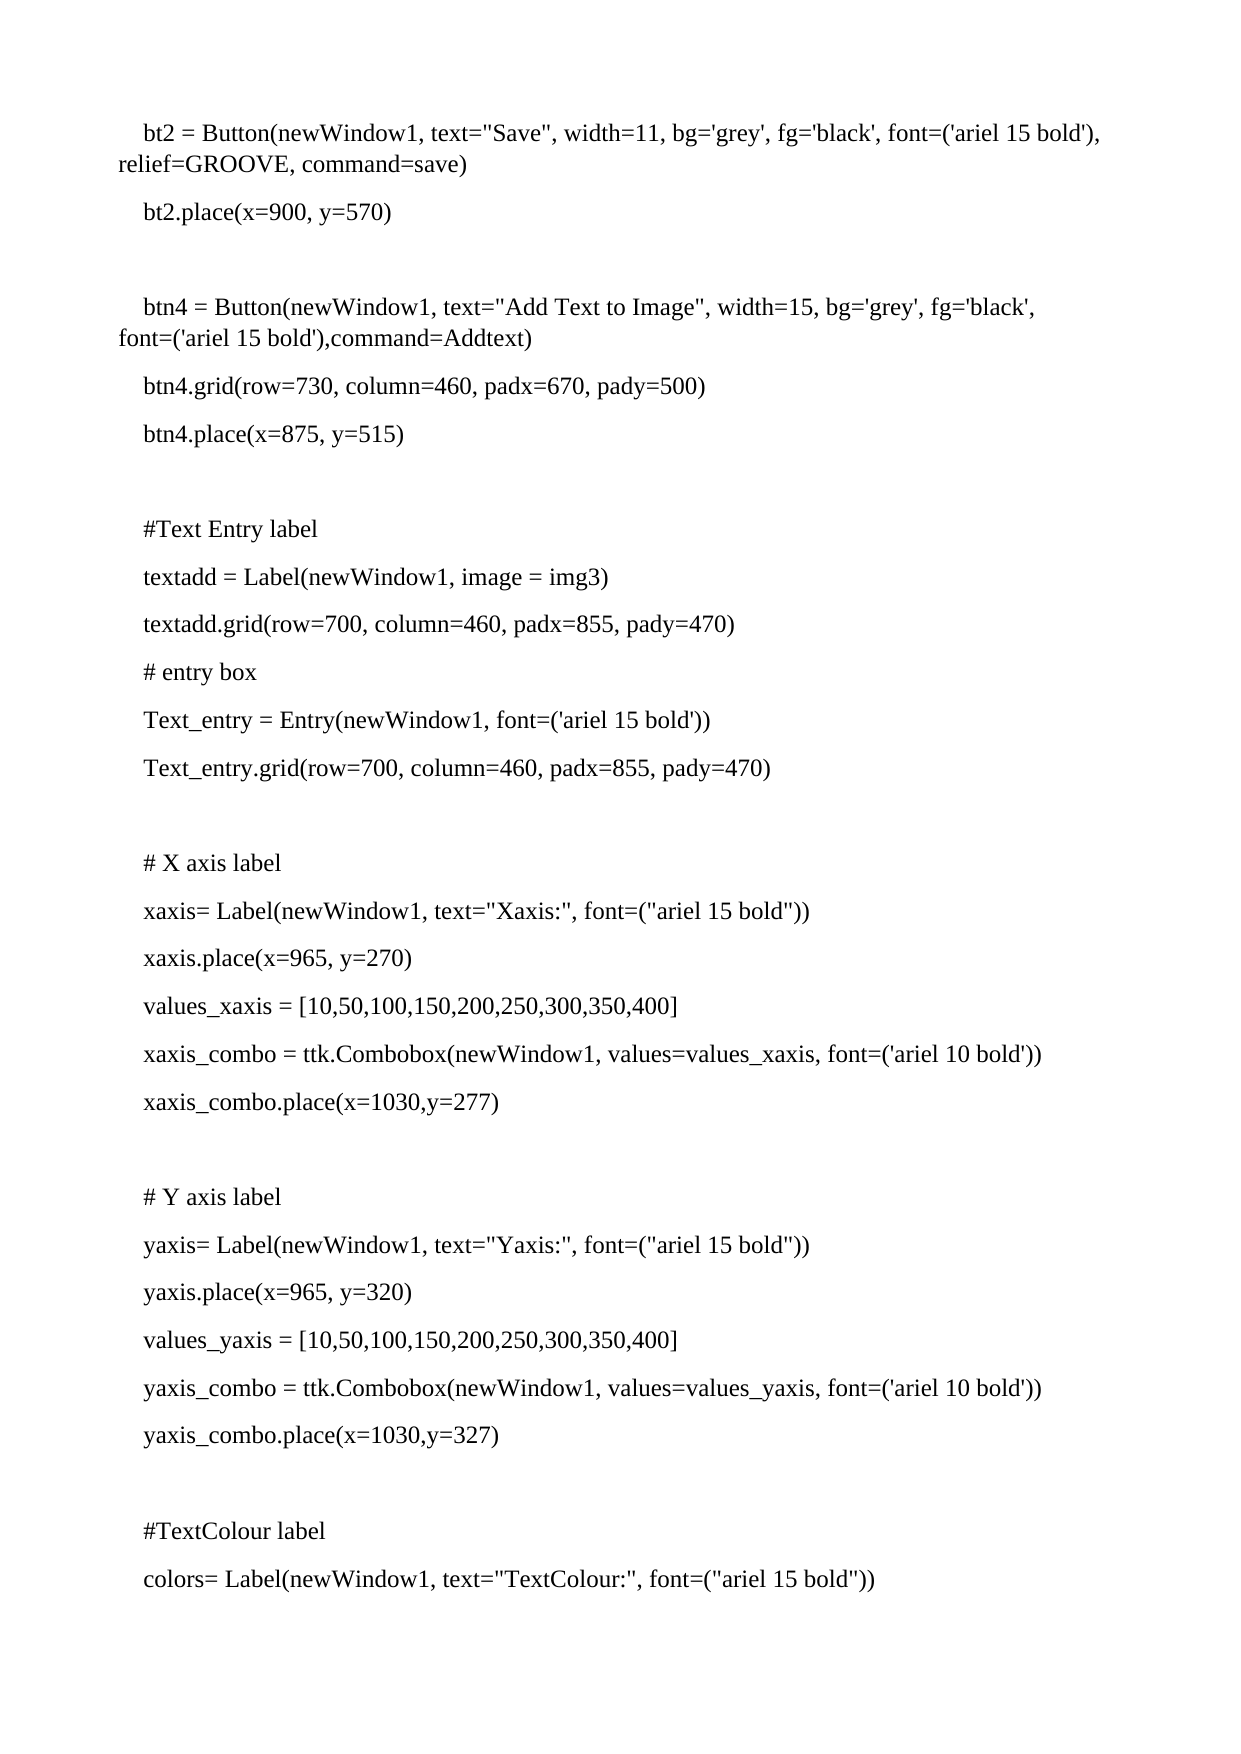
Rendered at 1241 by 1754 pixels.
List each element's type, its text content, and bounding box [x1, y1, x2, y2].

text bt2 = Button(newWindow1, text="Save", width=11, bg='grey', fg='black', font=('ariel 15 bold'), relief=GROOVE, command=save) [118, 118, 1122, 178]
text values_xaxis = [10,50,100,150,200,250,300,350,400] [118, 991, 1122, 1020]
text xaxis_combo = ttk.Combobox(newWindow1, values=values_xaxis, font=('ariel 10 bold')) [118, 1039, 1122, 1068]
text colors= Label(newWindow1, text="TextColour:", font=("ariel 15 bold")) [118, 1564, 1122, 1592]
text Text_entry = Entry(newWindow1, font=('ariel 15 bold')) [118, 705, 1122, 734]
text btn4.place(x=875, y=515) [118, 419, 1122, 447]
text textadd.grid(row=700, column=460, padx=855, pady=470) [118, 609, 1122, 638]
text values_yaxis = [10,50,100,150,200,250,300,350,400] [118, 1325, 1122, 1354]
text Text_entry.grid(row=700, column=460, padx=855, pady=470) [118, 753, 1122, 781]
text yaxis_combo.place(x=1030,y=327) [118, 1421, 1122, 1449]
text yaxis= Label(newWindow1, text="Yaxis:", font=("ariel 15 bold")) [118, 1230, 1122, 1258]
text textadd = Label(newWindow1, image = img3) [118, 562, 1122, 591]
text yaxis.place(x=965, y=320) [118, 1277, 1122, 1306]
text # Y axis label [118, 1182, 1122, 1211]
text xaxis= Label(newWindow1, text="Xaxis:", font=("ariel 15 bold")) [118, 896, 1122, 924]
text xaxis_combo.place(x=1030,y=277) [118, 1087, 1122, 1115]
text # X axis label [118, 848, 1122, 877]
text yaxis_combo = ttk.Combobox(newWindow1, values=values_yaxis, font=('ariel 10 bold')) [118, 1373, 1122, 1402]
text xaxis.place(x=965, y=270) [118, 943, 1122, 972]
text btn4.grid(row=730, column=460, padx=670, pady=500) [118, 371, 1122, 400]
text # entry box [118, 657, 1122, 686]
text btn4 = Button(newWindow1, text="Add Text to Image", width=15, bg='grey', fg='black', font=('ariel 15 bold'),command=Addtext) [118, 292, 1122, 352]
text bt2.place(x=900, y=570) [118, 197, 1122, 226]
text #Text Entry label [118, 514, 1122, 543]
text #TextColour label [118, 1516, 1122, 1545]
